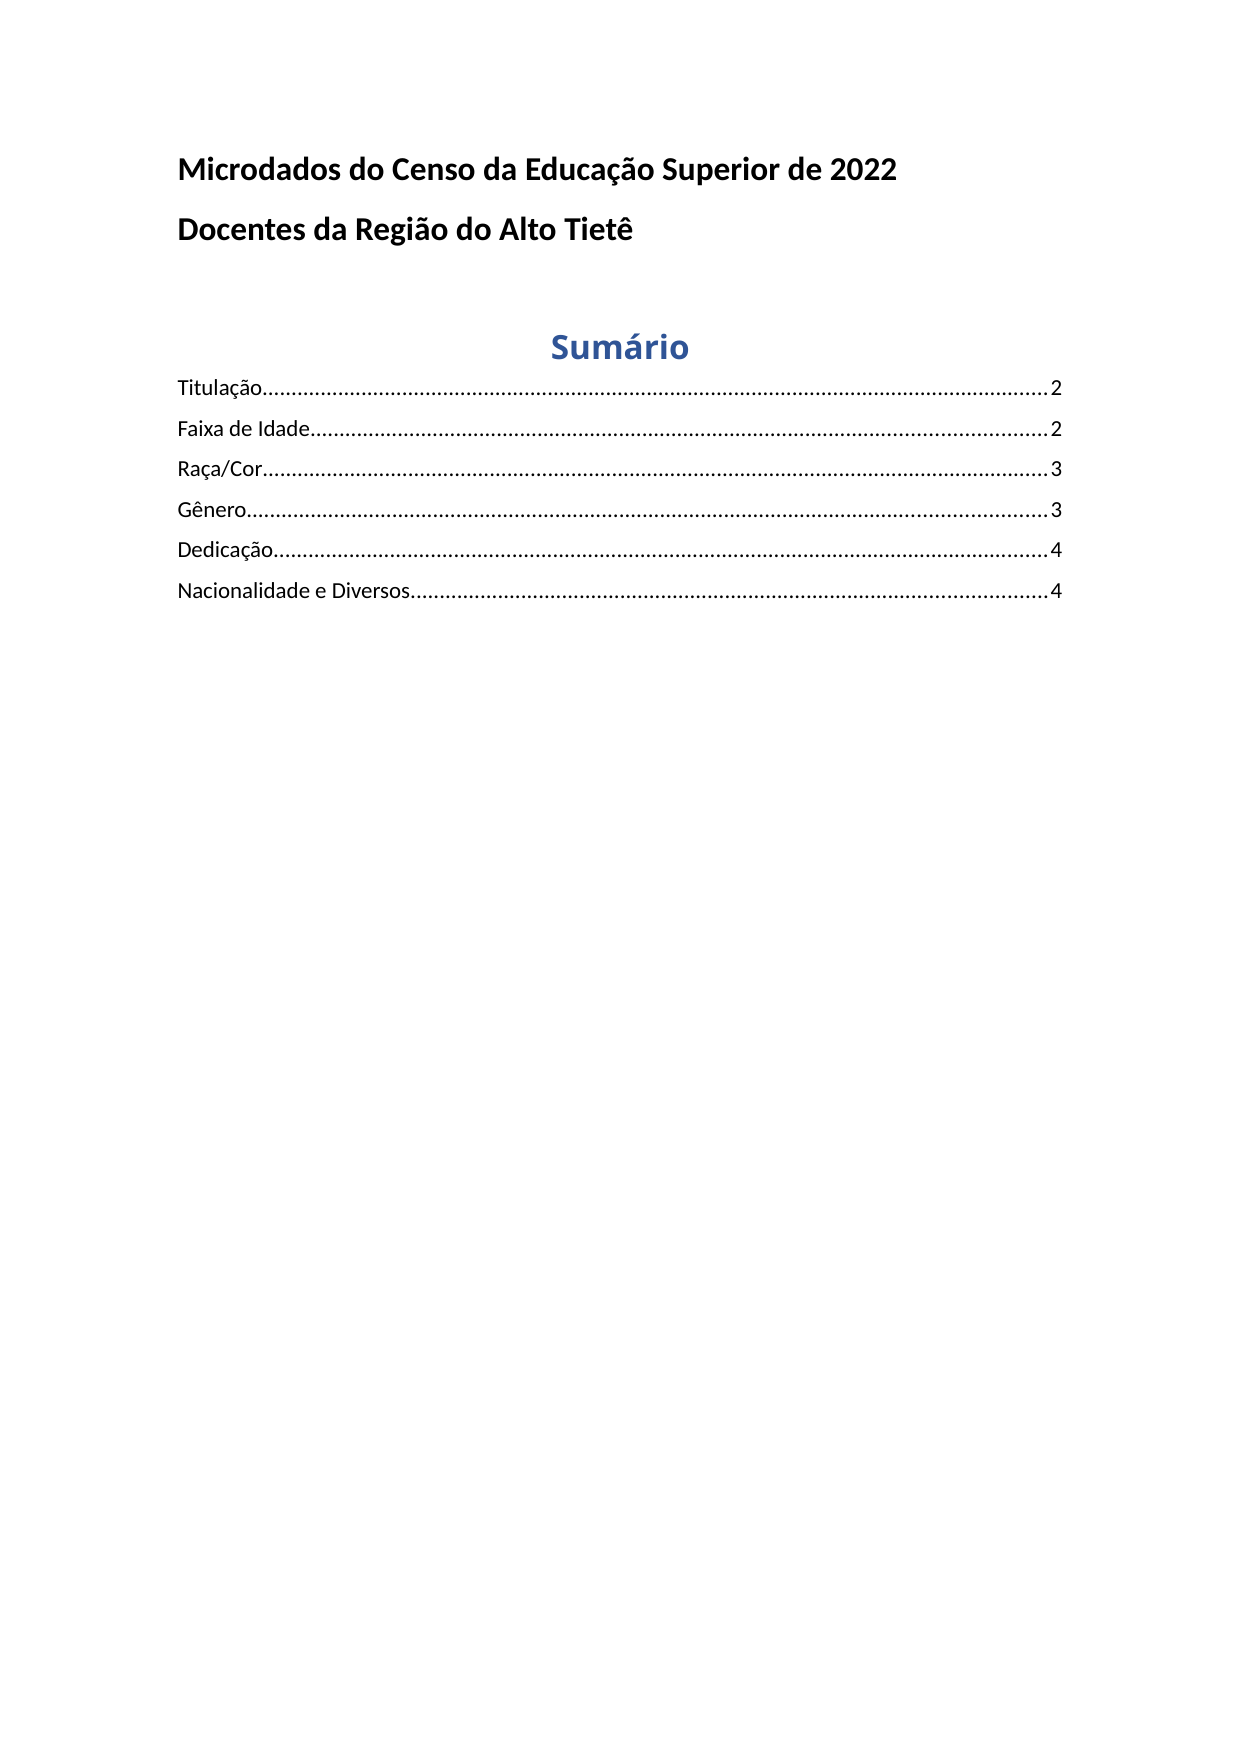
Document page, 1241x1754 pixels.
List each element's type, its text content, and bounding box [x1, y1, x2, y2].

text Microdados do Censo da Educação Superior de 2022 [177, 148, 1063, 188]
text Docentes da Região do Alto Tietê [177, 208, 1063, 249]
